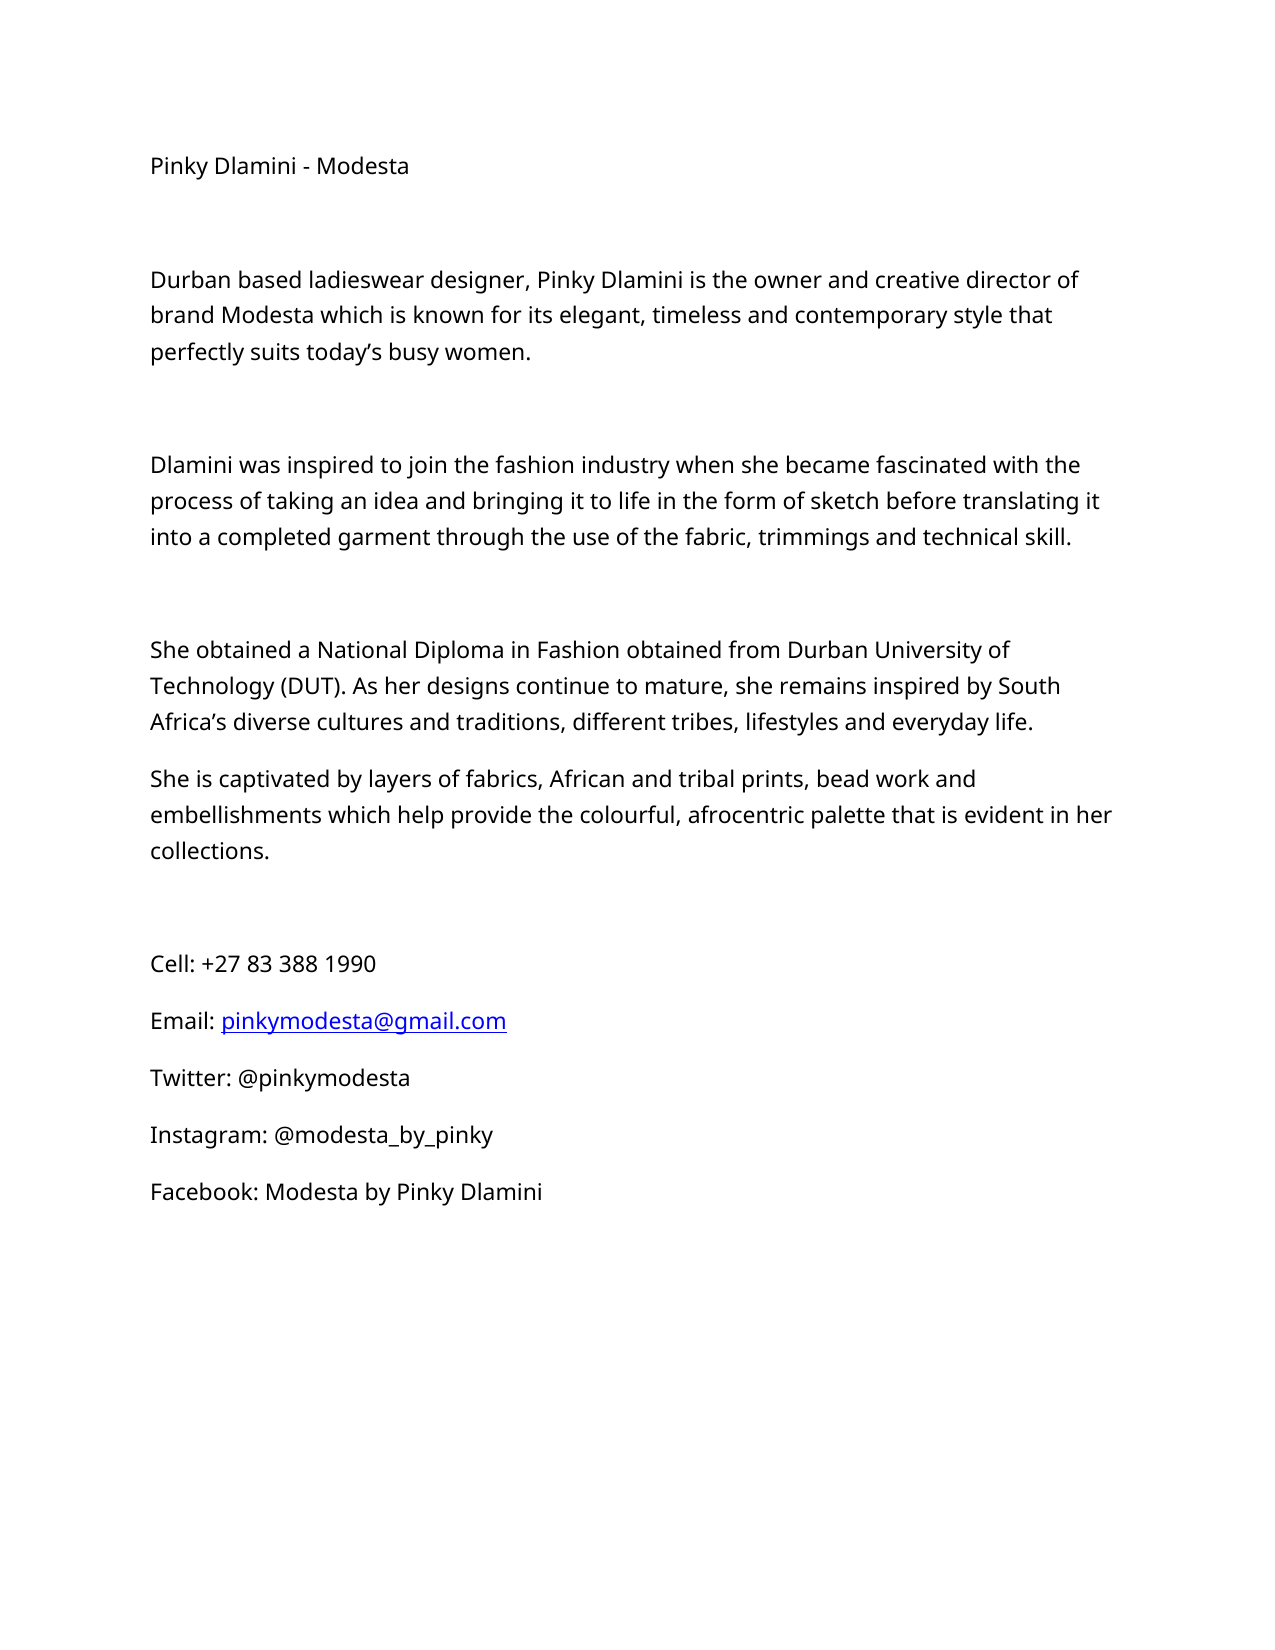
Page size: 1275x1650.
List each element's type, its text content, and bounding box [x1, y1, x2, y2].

text Email: pinkymodesta@gmail.com [150, 1005, 1125, 1036]
text Cell: +27 83 388 1990 [150, 948, 1125, 980]
text Durban based ladieswear designer, Pinky Dlamini is the owner and creative director of brand Modesta which is known for its elegant, timeless and contemporary style that perfectly suits today’s busy women. [150, 263, 1125, 367]
text Instagram: @modesta_by_pinky [150, 1119, 1125, 1150]
text Pinky Dlamini - Modesta [150, 150, 1125, 181]
text Facebook: Modesta by Pinky Dlamini [150, 1176, 1125, 1207]
text She is captivated by layers of fabrics, African and tribal prints, bead work and embellishments which help provide the colourful, afrocentric palette that is evident in her collections. [150, 763, 1125, 866]
text She obtained a National Diploma in Fashion obtained from Durban University of Technology (DUT). As her designs continue to mature, she remains inspired by South Africa’s diverse cultures and traditions, different tribes, lifestyles and everyday life. [150, 634, 1125, 737]
text Dlamini was inspired to join the fashion industry when she became fascinated with the process of taking an idea and bringing it to life in the form of sketch before translating it into a completed garment through the use of the fabric, trimmings and technical skill. [150, 449, 1125, 552]
text Twitter: @pinkymodesta [150, 1062, 1125, 1093]
